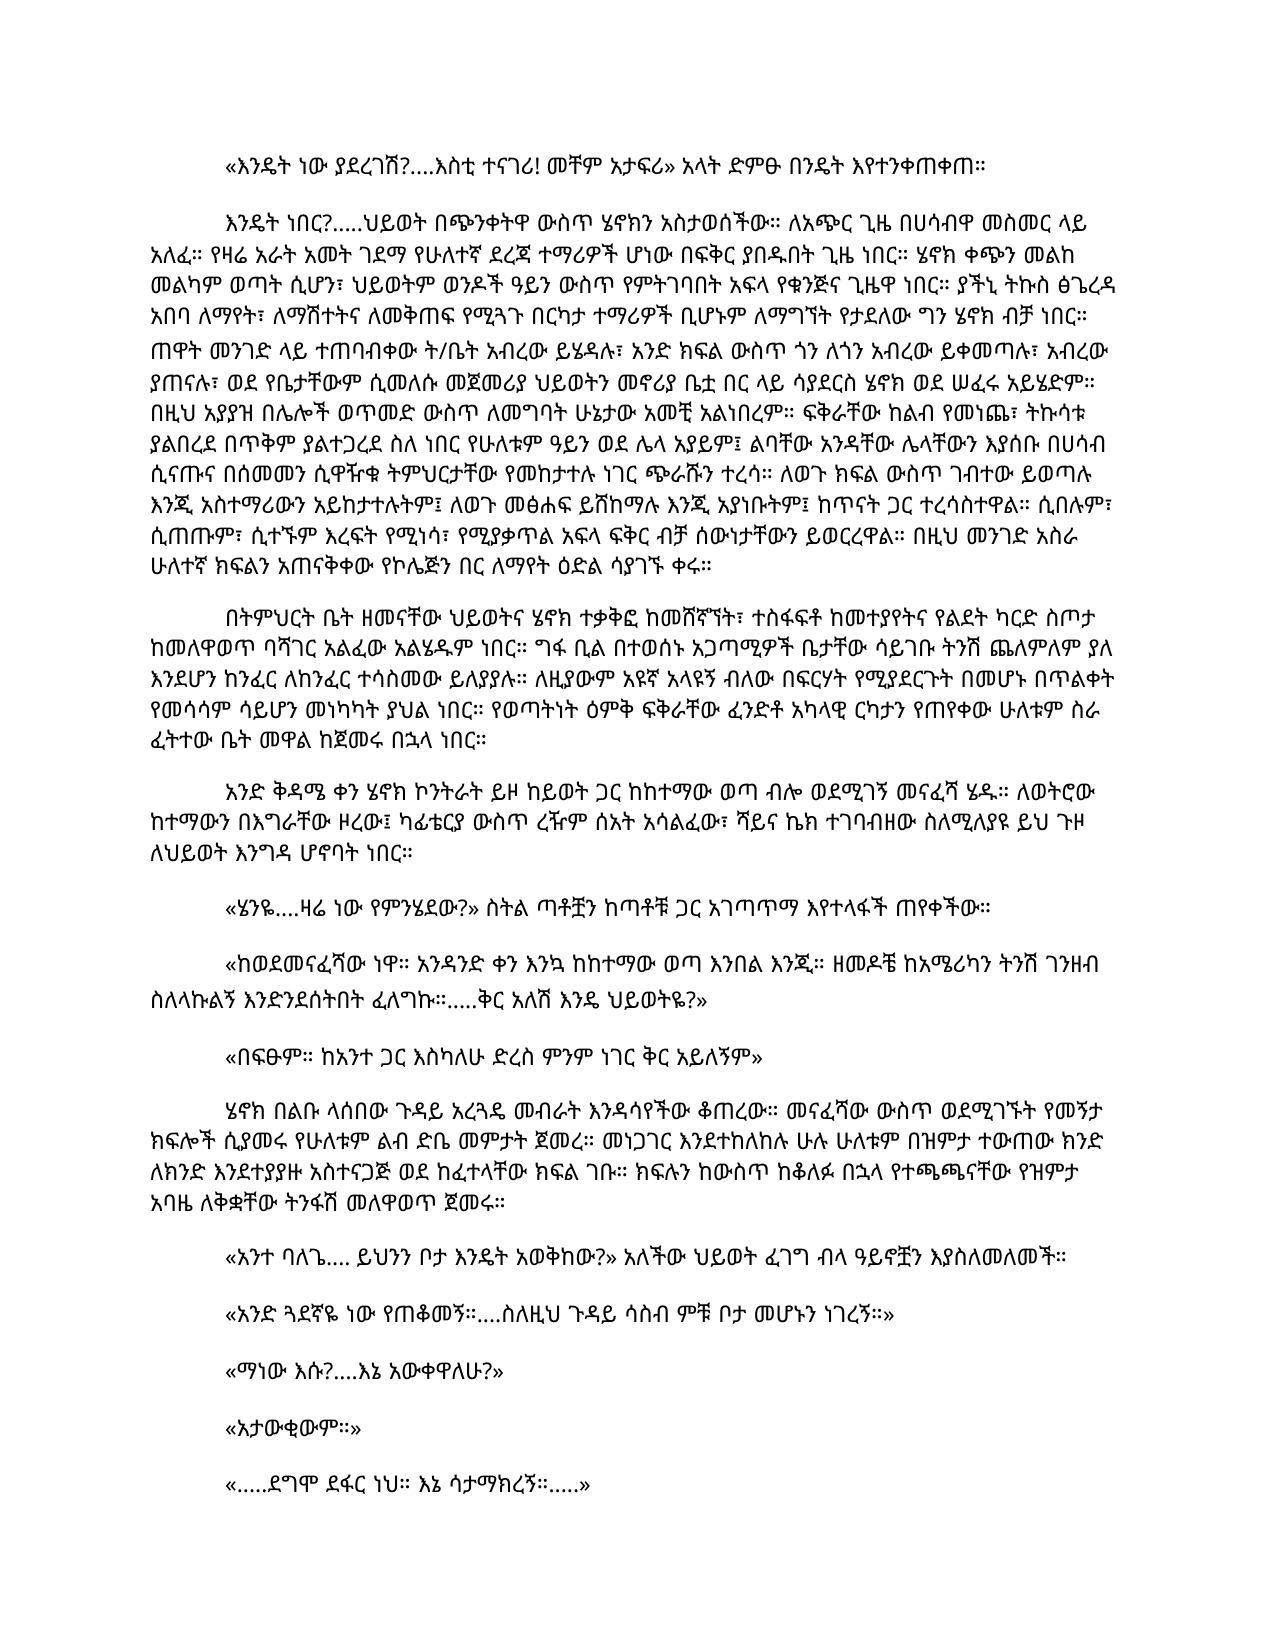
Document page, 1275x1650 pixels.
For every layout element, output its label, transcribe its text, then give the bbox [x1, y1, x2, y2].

text «በፍፁም። ከአንተ ጋር እስካለሁ ድረስ ምንም ነገር ቅር አይለኝም» [150, 1041, 1125, 1072]
text «እንዴት ነው ያደረገሽ?....እስቲ ተናገሪ! መቸም አታፍሪ» አላት ድምፁ በንዴት እየተንቀጠቀጠ። [150, 150, 1125, 181]
text «ከወደመናፈሻው ነዋ። አንዳንድ ቀን እንኳ ከከተማው ወጣ እንበል እንጂ። ዘመዶቼ ከአሜሪካን ትንሽ ገንዘብ ስለላኩልኝ እንድንደሰትበት ፈለግኩ።.....ቅር አለሽ እንዴ ህይወትዬ?» [150, 948, 1125, 1016]
text «አታውቂውም።» [150, 1412, 1125, 1443]
text አንድ ቅዳሜ ቀን ሄኖክ ኮንትራት ይዞ ከይወት ጋር ከከተማው ወጣ ብሎ ወደሚገኝ መናፈሻ ሄዱ። ለወትሮው ከተማውን በእግራቸው ዞረው፤ ካፊቴርያ ውስጥ ረዥም ሰአት አሳልፈው፣ ሻይና ኬክ ተገባብዘው ስለሚለያዩ ይህ ጉዞ ለህይወት እንግዳ ሆኖባት ነበር። [150, 779, 1125, 867]
text «አንድ ጓደኛዬ ነው የጠቆመኝ።....ስለዚህ ጉዳይ ሳስብ ምቹ ቦታ መሆኑን ነገረኝ።» [150, 1298, 1125, 1329]
text «አንተ ባለጌ.... ይህንን ቦታ እንዴት አወቅከው?» አለችው ህይወት ፈገግ ብላ ዓይኖቿን እያስለመለመች። [150, 1241, 1125, 1272]
text ሄኖክ በልቡ ላሰበው ጉዳይ አረጓዴ መብራት እንዳሳየችው ቆጠረው። መናፈሻው ውስጥ ወደሚገኙት የመኝታ ክፍሎች ሲያመሩ የሁለቱም ልብ ድቤ መምታት ጀመረ። መነጋገር እንደተከለከሉ ሁሉ ሁለቱም በዝምታ ተውጠው ክንድ ለክንድ እንደተያያዙ አስተናጋጅ ወደ ከፈተላቸው ክፍል ገቡ። ክፍሉን ከውስጥ ከቆለፉ በኋላ የተጫጫናቸው የዝምታ አባዜ ለቅቋቸው ትንፋሽ መለዋወጥ ጀመሩ። [150, 1098, 1125, 1216]
text በትምህርት ቤት ዘመናቸው ህይወትና ሄኖክ ተቃቅፎ ከመሸኛኘት፣ ተስፋፍቶ ከመተያየትና የልደት ካርድ ስጦታ ከመለዋወጥ ባሻገር አልፈው አልሄዱም ነበር። ግፋ ቢል በተወሰኑ አጋጣሚዎች ቤታቸው ሳይገቡ ትንሽ ጨለምለም ያለ እንደሆን ከንፈር ለከንፈር ተሳስመው ይለያያሉ። ለዚያውም አዩኛ አላዩኝ ብለው በፍርሃት የሚያደርጉት በመሆኑ በጥልቀት የመሳሳም ሳይሆን መነካካት ያህል ነበር። የወጣትነት ዕምቅ ፍቅራቸው ፈንድቶ አካላዊ ርካታን የጠየቀው ሁለቱም ስራ ፈትተው ቤት መዋል ከጀመሩ በኋላ ነበር። [150, 605, 1125, 754]
text እንዴት ነበር?.....ህይወት በጭንቀትዋ ውስጥ ሄኖክን አስታወሰችው። ለአጭር ጊዜ በሀሳብዋ መስመር ላይ አለፈ። የዛሬ አራት አመት ገደማ የሁለተኛ ደረጃ ተማሪዎች ሆነው በፍቅር ያበዱበት ጊዜ ነበር። ሄኖክ ቀጭን መልከ መልካም ወጣት ሲሆን፣ ህይወትም ወንዶች ዓይን ውስጥ የምትገባበት አፍላ የቁንጅና ጊዜዋ ነበር። ያችኒ ትኩስ ፅጌረዳ አበባ ለማየት፣ ለማሽተትና ለመቅጠፍ የሚጓጉ በርካታ ተማሪዎች ቢሆኑም ለማግኘት የታደለው ግን ሄኖክ ብቻ ነበር። ጠዋት መንገድ ላይ ተጠባብቀው ት/ቤት አብረው ይሄዳሉ፣ አንድ ክፍል ውስጥ ጎን ለጎን አብረው ይቀመጣሉ፣ አብረው ያጠናሉ፣ ወደ የቤታቸውም ሲመለሱ መጀመሪያ ህይወትን መኖሪያ ቤቷ በር ላይ ሳያደርስ ሄኖክ ወደ ሠፈሩ አይሄድም። በዚህ አያያዝ በሌሎች ወጥመድ ውስጥ ለመግባት ሁኔታው አመቺ አልነበረም። ፍቅራቸው ከልብ የመነጨ፣ ትኩሳቱ ያልበረደ በጥቅም ያልተጋረደ ስለ ነበር የሁለቱም ዓይን ወደ ሌላ አያይም፤ ልባቸው አንዳቸው ሌላቸውን እያሰቡ በሀሳብ ሲናጡና በሰመመን ሲዋዥቁ ትምህርታቸው የመከታተሉ ነገር ጭራሹን ተረሳ። ለወጉ ክፍል ውስጥ ገብተው ይወጣሉ እንጂ አስተማሪውን አይከታተሉትም፤ ለወጉ መፅሐፍ ይሸከማሉ እንጂ አያነቡትም፤ ከጥናት ጋር ተረሳስተዋል። ሲበሉም፣ ሲጠጡም፣ ሲተኙም እረፍት የሚነሳ፣ የሚያቃጥል አፍላ ፍቅር ብቻ ሰውነታቸውን ይወርረዋል። በዚህ መንገድ አስራ ሁለተኛ ክፍልን አጠናቅቀው የኮሌጅን በር ለማየት ዕድል ሳያገኙ ቀሩ። [150, 207, 1125, 580]
text «ሄንዬ....ዛሬ ነው የምንሄደው?» ስትል ጣቶቿን ከጣቶቹ ጋር አገጣጥማ እየተላፋች ጠየቀችው። [150, 892, 1125, 923]
text «.....ደግሞ ደፋር ነህ። እኔ ሳታማክረኝ።.....» [150, 1468, 1125, 1499]
text «ማነው እሱ?....እኔ አውቀዋለሁ?» [150, 1355, 1125, 1386]
